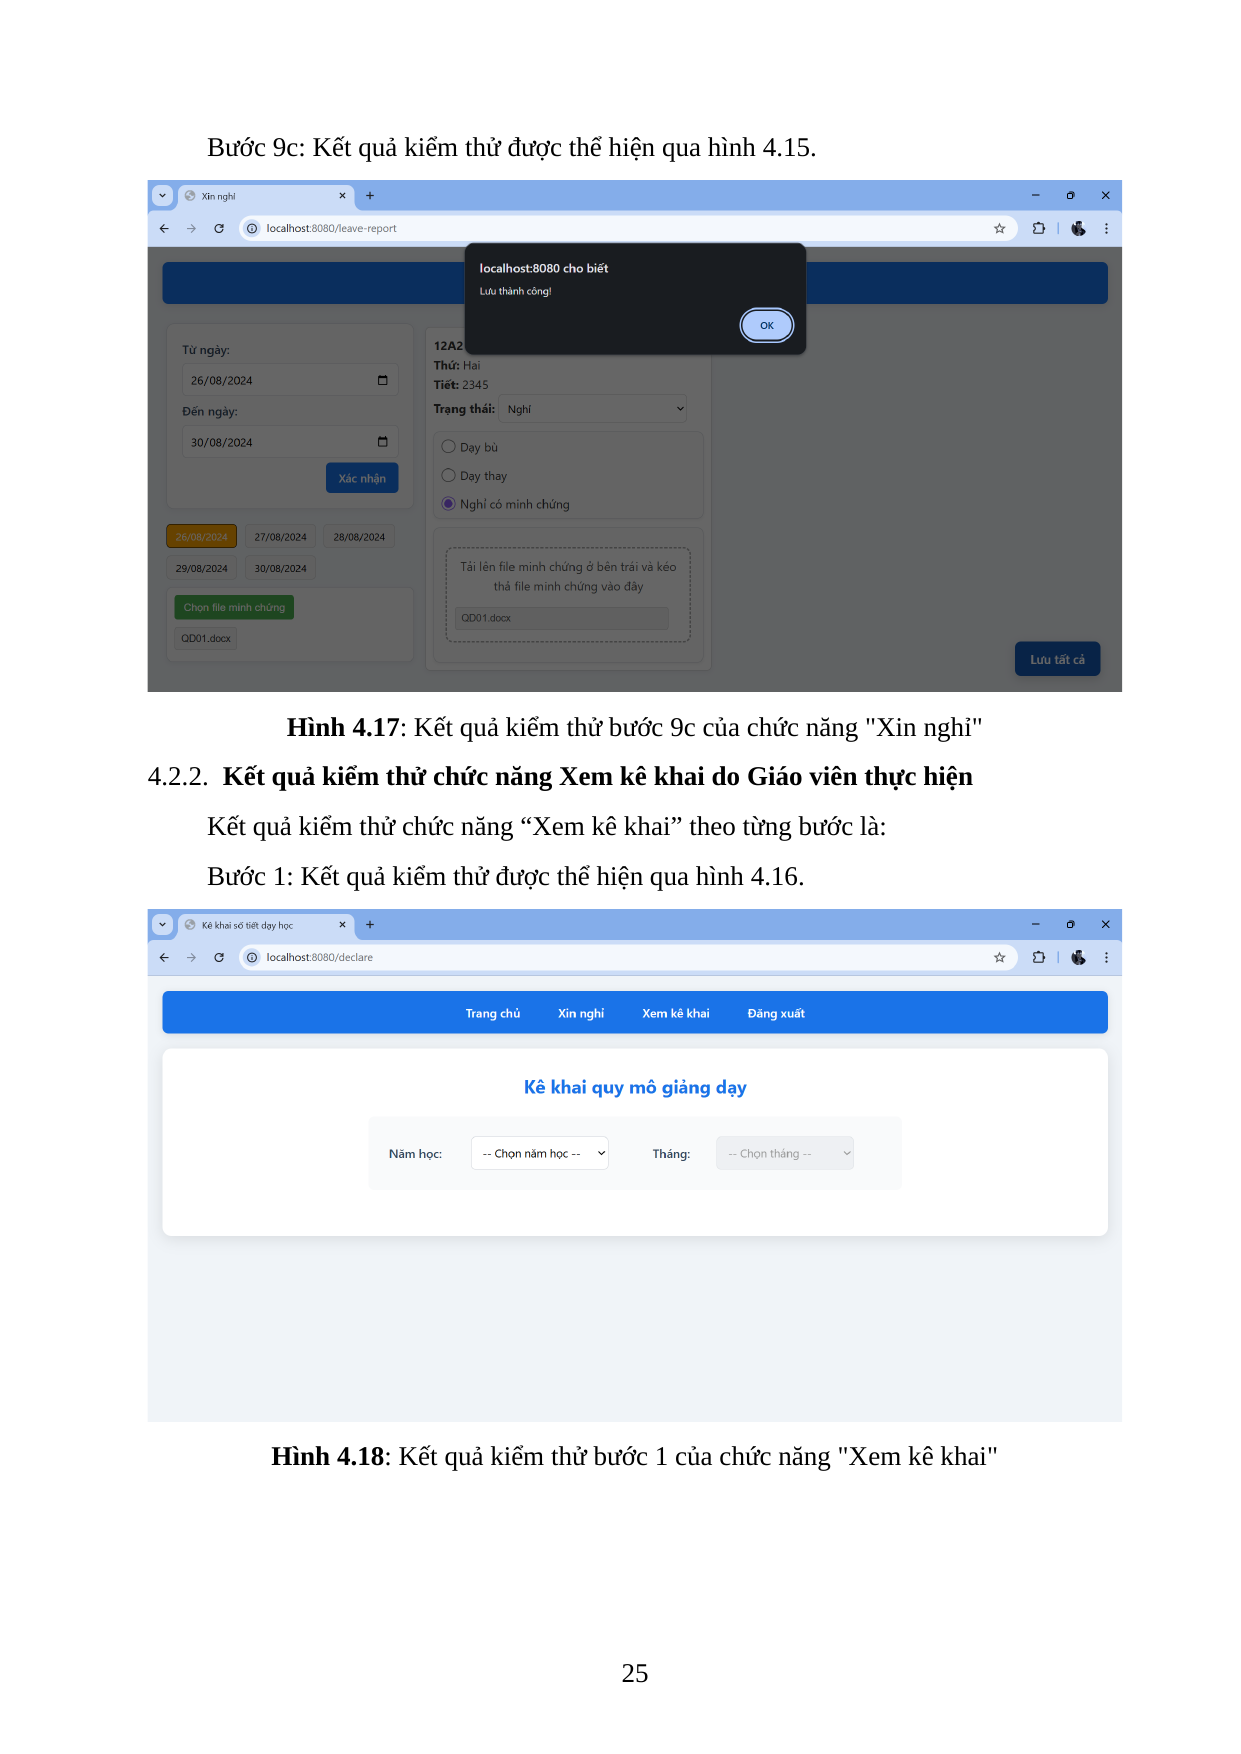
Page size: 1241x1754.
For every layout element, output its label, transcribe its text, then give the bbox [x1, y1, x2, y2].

subtitle Kết quả kiểm thử chức năng Xem kê khai do Giáo viên thực hiện [148, 760, 1122, 792]
text Bước 9c: Kết quả kiểm thử được thể hiện qua hình 4.15. [148, 131, 1122, 162]
picture [147, 180, 1123, 692]
text Bước 1: Kết quả kiểm thử được thể hiện qua hình 4.16. [148, 860, 1122, 891]
picture [147, 909, 1123, 1422]
text Kết quả kiểm thử chức năng “Xem kê khai” theo từng bước là: [148, 810, 1122, 841]
